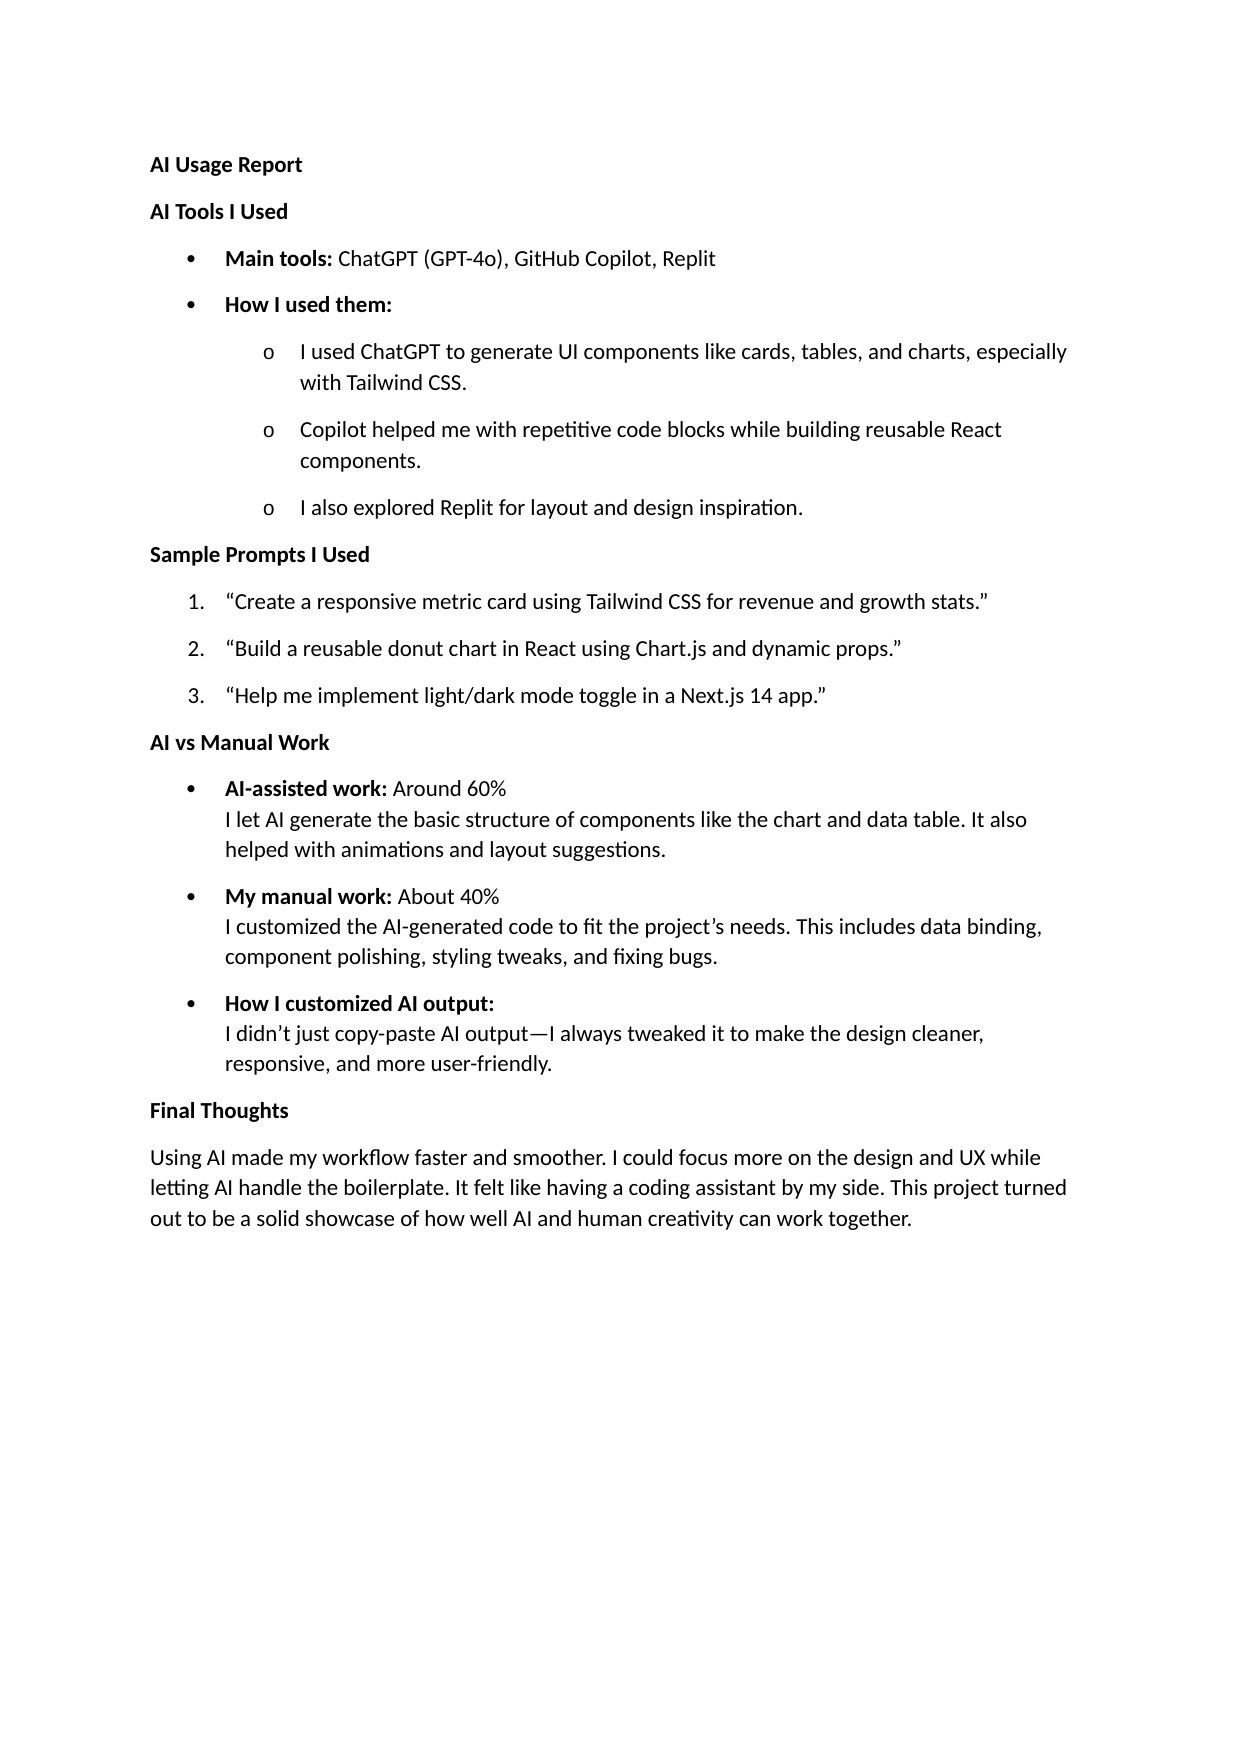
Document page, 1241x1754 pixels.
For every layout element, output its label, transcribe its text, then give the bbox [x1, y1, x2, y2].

list “Create a responsive metric card using Tailwind CSS for revenue and growth stats.” [187, 587, 1090, 615]
list Main tools: ChatGPT (GPT-4o), GitHub Copilot, Replit [187, 244, 1090, 272]
text AI vs Manual Work [150, 728, 1090, 756]
text AI Tools I Used [150, 197, 1090, 225]
list I also explored Replit for layout and design inspiration. [262, 493, 1090, 521]
list My manual work: About 40% I customized the AI-generated code to fit the project’s needs. This includes data binding, component polishing, styling tweaks, and fixing bugs. [187, 882, 1090, 970]
list How I used them: [187, 291, 1090, 319]
text Final Thoughts [150, 1096, 1090, 1124]
text AI Usage Report [150, 150, 1090, 178]
list Copilot helped me with repetitive code blocks while building reusable React components. [262, 415, 1090, 474]
list How I customized AI output: I didn’t just copy-paste AI output—I always tweaked it to make the design cleaner, responsive, and more user-friendly. [187, 989, 1090, 1077]
list AI-assisted work: Around 60% I let AI generate the basic structure of components like the chart and data table. It also helped with animations and layout suggestions. [187, 774, 1090, 863]
text Using AI made my workflow faster and smoother. I could focus more on the design and UX while letting AI handle the boilerplate. It felt like having a coding assistant by my side. This project turned out to be a solid showcase of how well AI and human creativity can work together. [150, 1143, 1090, 1232]
text Sample Prompts I Used [150, 540, 1090, 568]
list “Help me implement light/dark mode toggle in a Next.js 14 app.” [187, 681, 1090, 709]
list “Build a reusable donut chart in React using Chart.js and dynamic props.” [187, 634, 1090, 662]
list I used ChatGPT to generate UI components like cards, tables, and charts, especially with Tailwind CSS. [262, 337, 1090, 396]
